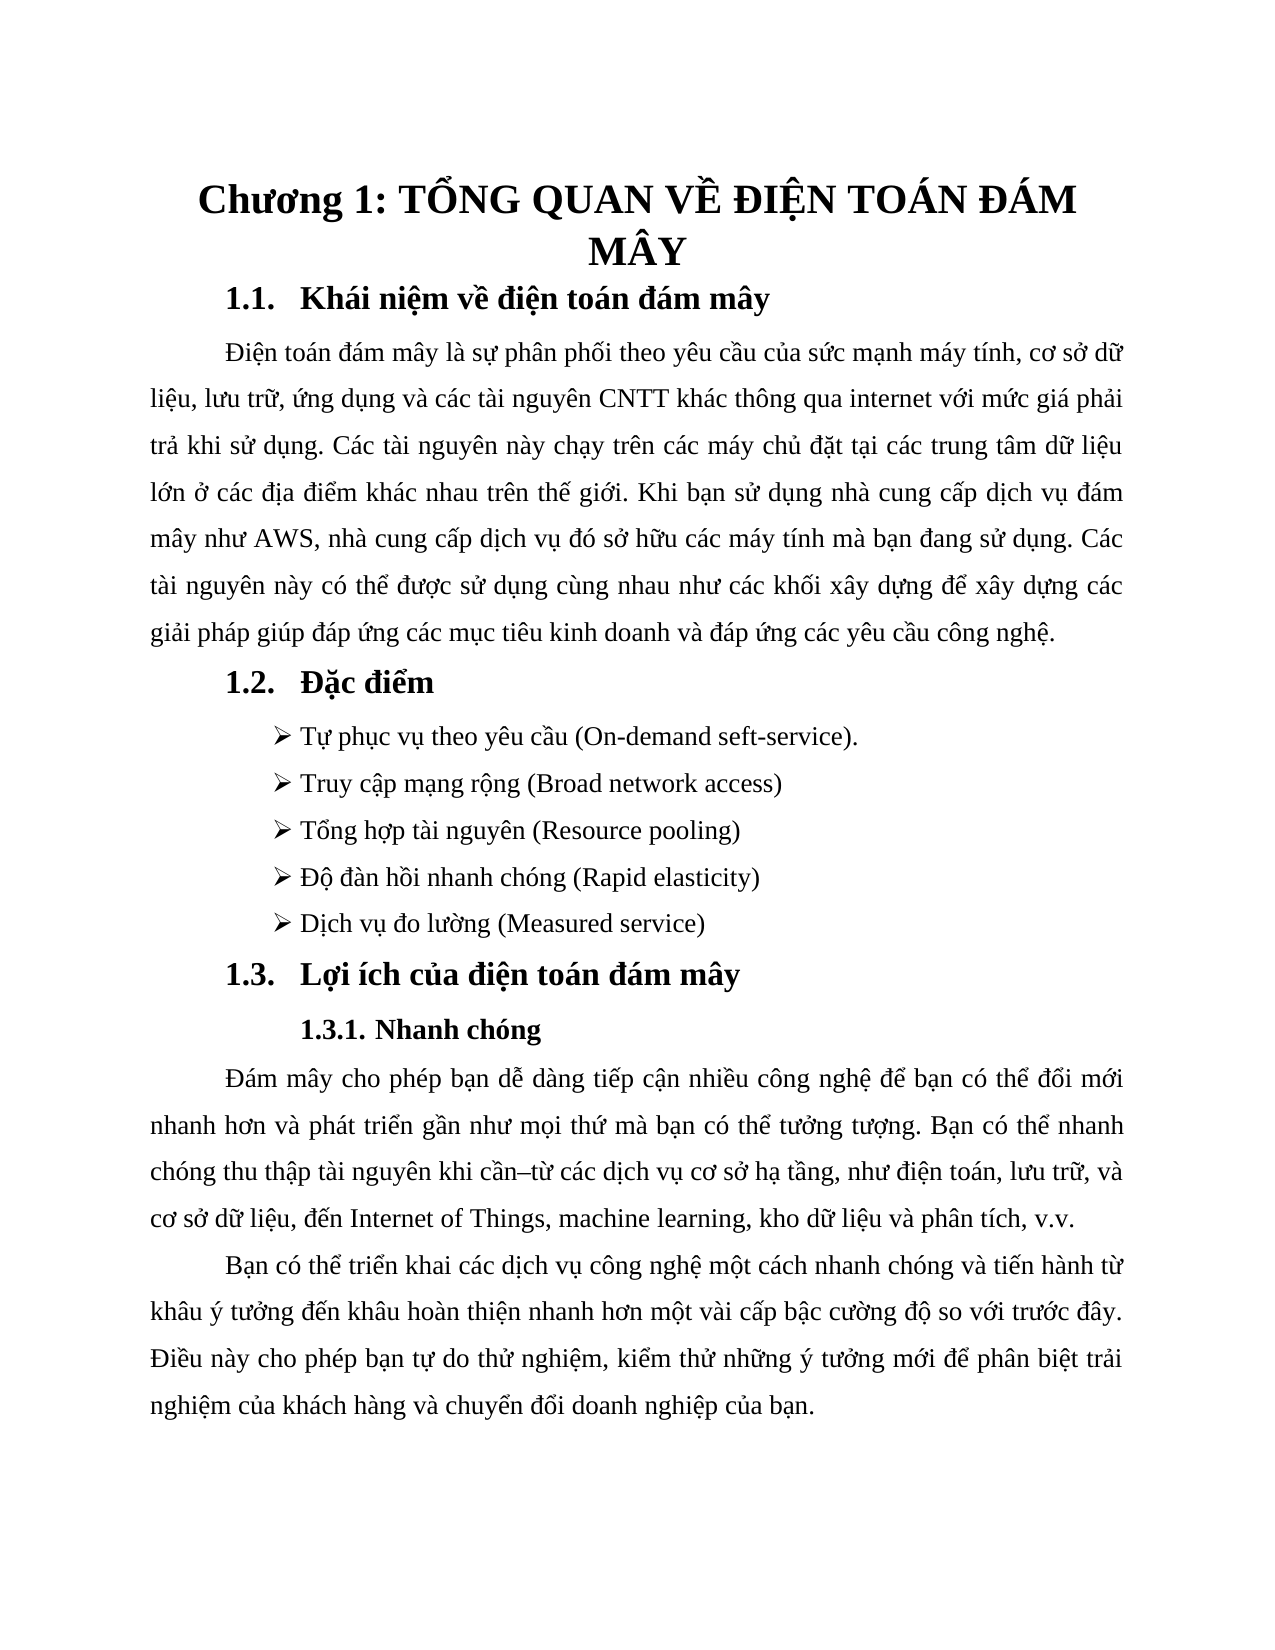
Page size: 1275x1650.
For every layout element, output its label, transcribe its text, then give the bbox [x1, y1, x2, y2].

list Đặc điểm [225, 662, 1125, 701]
list Truy cập mạng rộng (Broad network access) [225, 767, 1125, 798]
list Tổng hợp tài nguyên (Resource pooling) [225, 814, 1125, 845]
list Tự phục vụ theo yêu cầu (On-demand seft-service). [225, 720, 1125, 751]
list Độ đàn hồi nhanh chóng (Rapid elasticity) [225, 861, 1125, 892]
text Điện toán đám mây là sự phân phối theo yêu cầu của sức mạnh máy tính, cơ sở dữ liệu, lưu trữ, ứng dụng và các tài nguyên CNTT khác thông qua internet với mức giá phải trả khi sử dụng. Các tài nguyên này chạy trên các máy chủ đặt tại các trung tâm dữ liệu lớn ở các địa điểm khác nhau trên thế giới. Khi bạn sử dụng nhà cung cấp dịch vụ đám mây như AWS, nhà cung cấp dịch vụ đó sở hữu các máy tính mà bạn đang sử dụng. Các tài nguyên này có thể được sử dụng cùng nhau như các khối xây dựng để xây dựng các giải pháp giúp đáp ứng các mục tiêu kinh doanh và đáp ứng các yêu cầu công nghệ. [150, 336, 1125, 647]
text Bạn có thể triển khai các dịch vụ công nghệ một cách nhanh chóng và tiến hành từ khâu ý tưởng đến khâu hoàn thiện nhanh hơn một vài cấp bậc cường độ so với trước đây. Điều này cho phép bạn tự do thử nghiệm, kiểm thử những ý tưởng mới để phân biệt trải nghiệm của khách hàng và chuyển đổi doanh nghiệp của bạn. [150, 1249, 1125, 1420]
subtitle Chương 1: TỔNG QUAN VỀ ĐIỆN TOÁN ĐÁM MÂY [150, 175, 1125, 274]
list Lợi ích của điện toán đám mây [225, 954, 1125, 993]
list Dịch vụ đo lường (Measured service) [225, 907, 1125, 939]
list Nhanh chóng [300, 1012, 1125, 1045]
list Khái niệm về điện toán đám mây [225, 278, 1125, 317]
text Đám mây cho phép bạn dễ dàng tiếp cận nhiều công nghệ để bạn có thể đổi mới nhanh hơn và phát triển gần như mọi thứ mà bạn có thể tưởng tượng. Bạn có thể nhanh chóng thu thập tài nguyên khi cần–từ các dịch vụ cơ sở hạ tầng, như điện toán, lưu trữ, và cơ sở dữ liệu, đến Internet of Things, machine learning, kho dữ liệu và phân tích, v.v. [150, 1062, 1125, 1233]
